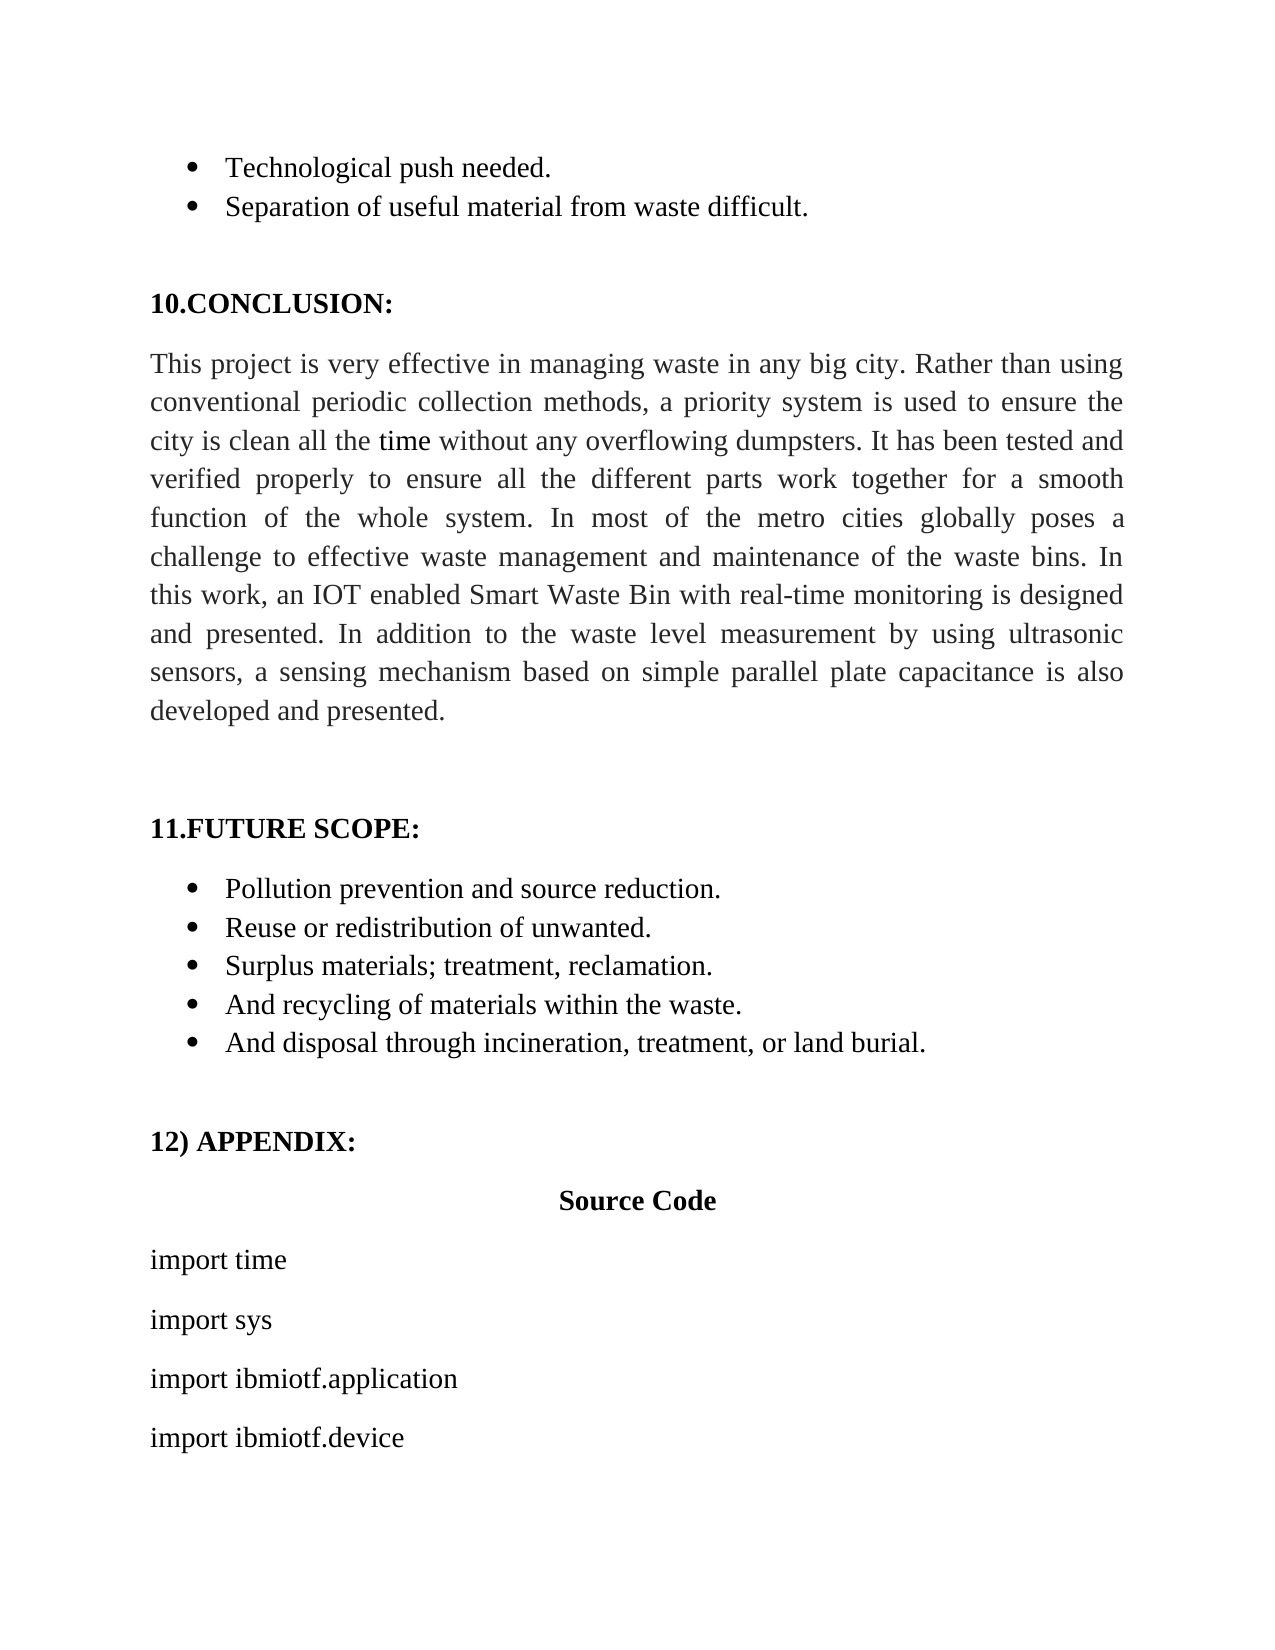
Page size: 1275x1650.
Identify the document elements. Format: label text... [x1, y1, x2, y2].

text import time [150, 1242, 1125, 1276]
list Technological push needed. [187, 150, 1125, 184]
list And recycling of materials within the waste. [187, 987, 1125, 1021]
text import ibmiotf.device [150, 1421, 1125, 1454]
text 10.CONCLUSION: [150, 287, 1125, 320]
text This project is very effective in managing waste in any big city. Rather than using conventional periodic collection methods, a priority system is used to ensure the city is clean all the time without any overflowing dumpsters. It has been tested and verified properly to ensure all the different parts work together for a smooth function of the whole system. In most of the metro cities globally poses a challenge to effective waste management and maintenance of the waste bins. In this work, an IOT enabled Smart Waste Bin with real-time monitoring is designed and presented. In addition to the waste level measurement by using ultrasonic sensors, a sensing mechanism based on simple parallel plate capacitance is also developed and presented. [150, 346, 1125, 726]
list And disposal through incineration, treatment, or land burial. [187, 1026, 1125, 1059]
list Surplus materials; treatment, reclamation. [187, 948, 1125, 982]
text import ibmiotf.application [150, 1361, 1125, 1395]
text Source Code [150, 1183, 1125, 1217]
text 12) APPENDIX: [150, 1124, 1125, 1157]
text 11.FUTURE SCOPE: [150, 812, 1125, 845]
list Pollution prevention and source reduction. [187, 871, 1125, 905]
list Separation of useful material from waste difficult. [187, 189, 1125, 222]
text import sys [150, 1302, 1125, 1335]
list Reuse or redistribution of unwanted. [187, 910, 1125, 943]
